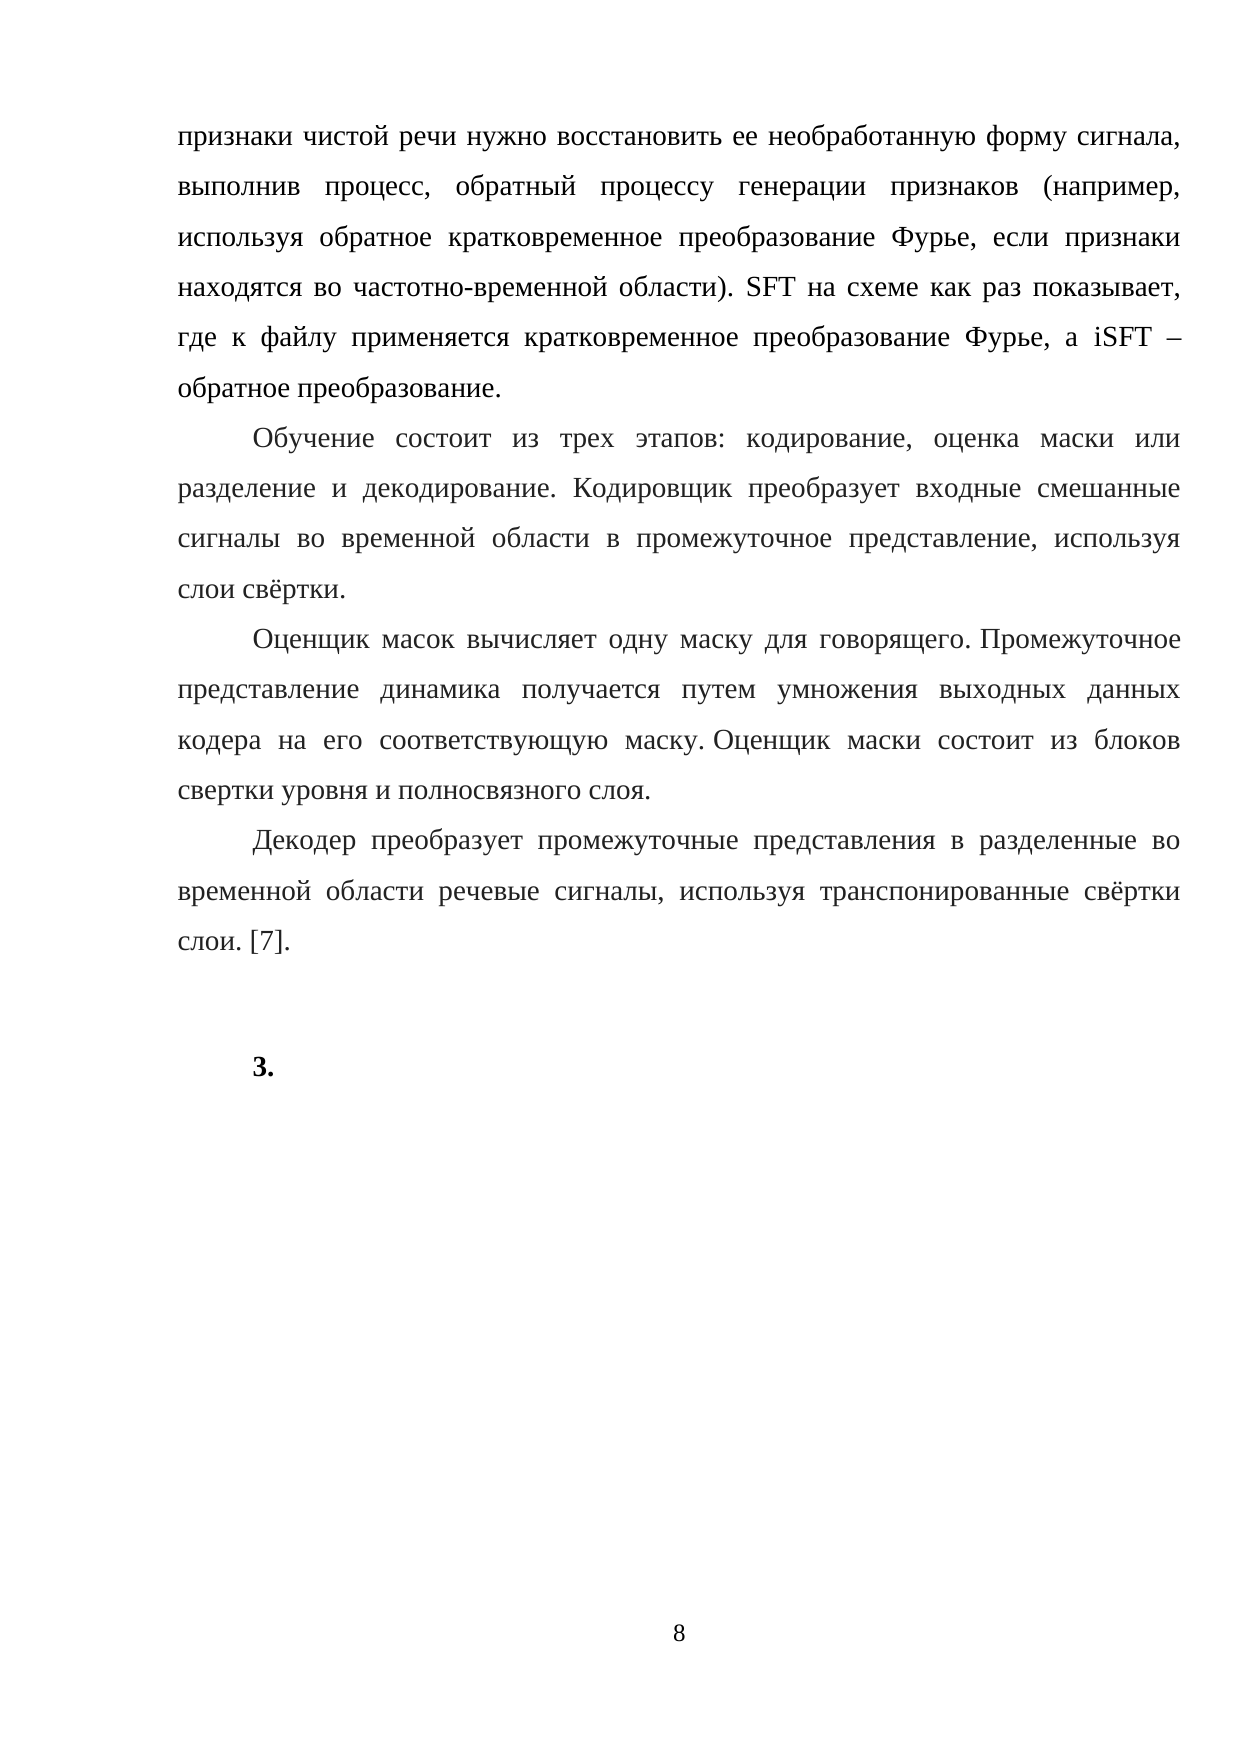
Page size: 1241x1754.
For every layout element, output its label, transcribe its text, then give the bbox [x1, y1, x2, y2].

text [177, 118, 1181, 403]
text Оценщик масок вычисляет одну маску для говорящего. Промежуточное представление динамика получается путем умножения выходных данных кодера на его соответствующую маску. Оценщик маски состоит из блоков свертки уровня и полносвязного слоя. [177, 621, 1181, 806]
text Обучение состоит из трех этапов: кодирование, оценка маски или разделение и декодирование. Кодировщик преобразует входные смешанные сигналы во временной области в промежуточное представление, используя слои свёртки. [177, 420, 1181, 604]
text Декодер преобразует промежуточные представления в разделенные во временной области речевые сигналы, используя транспонированные свёртки слои. [7]. [177, 822, 1181, 957]
